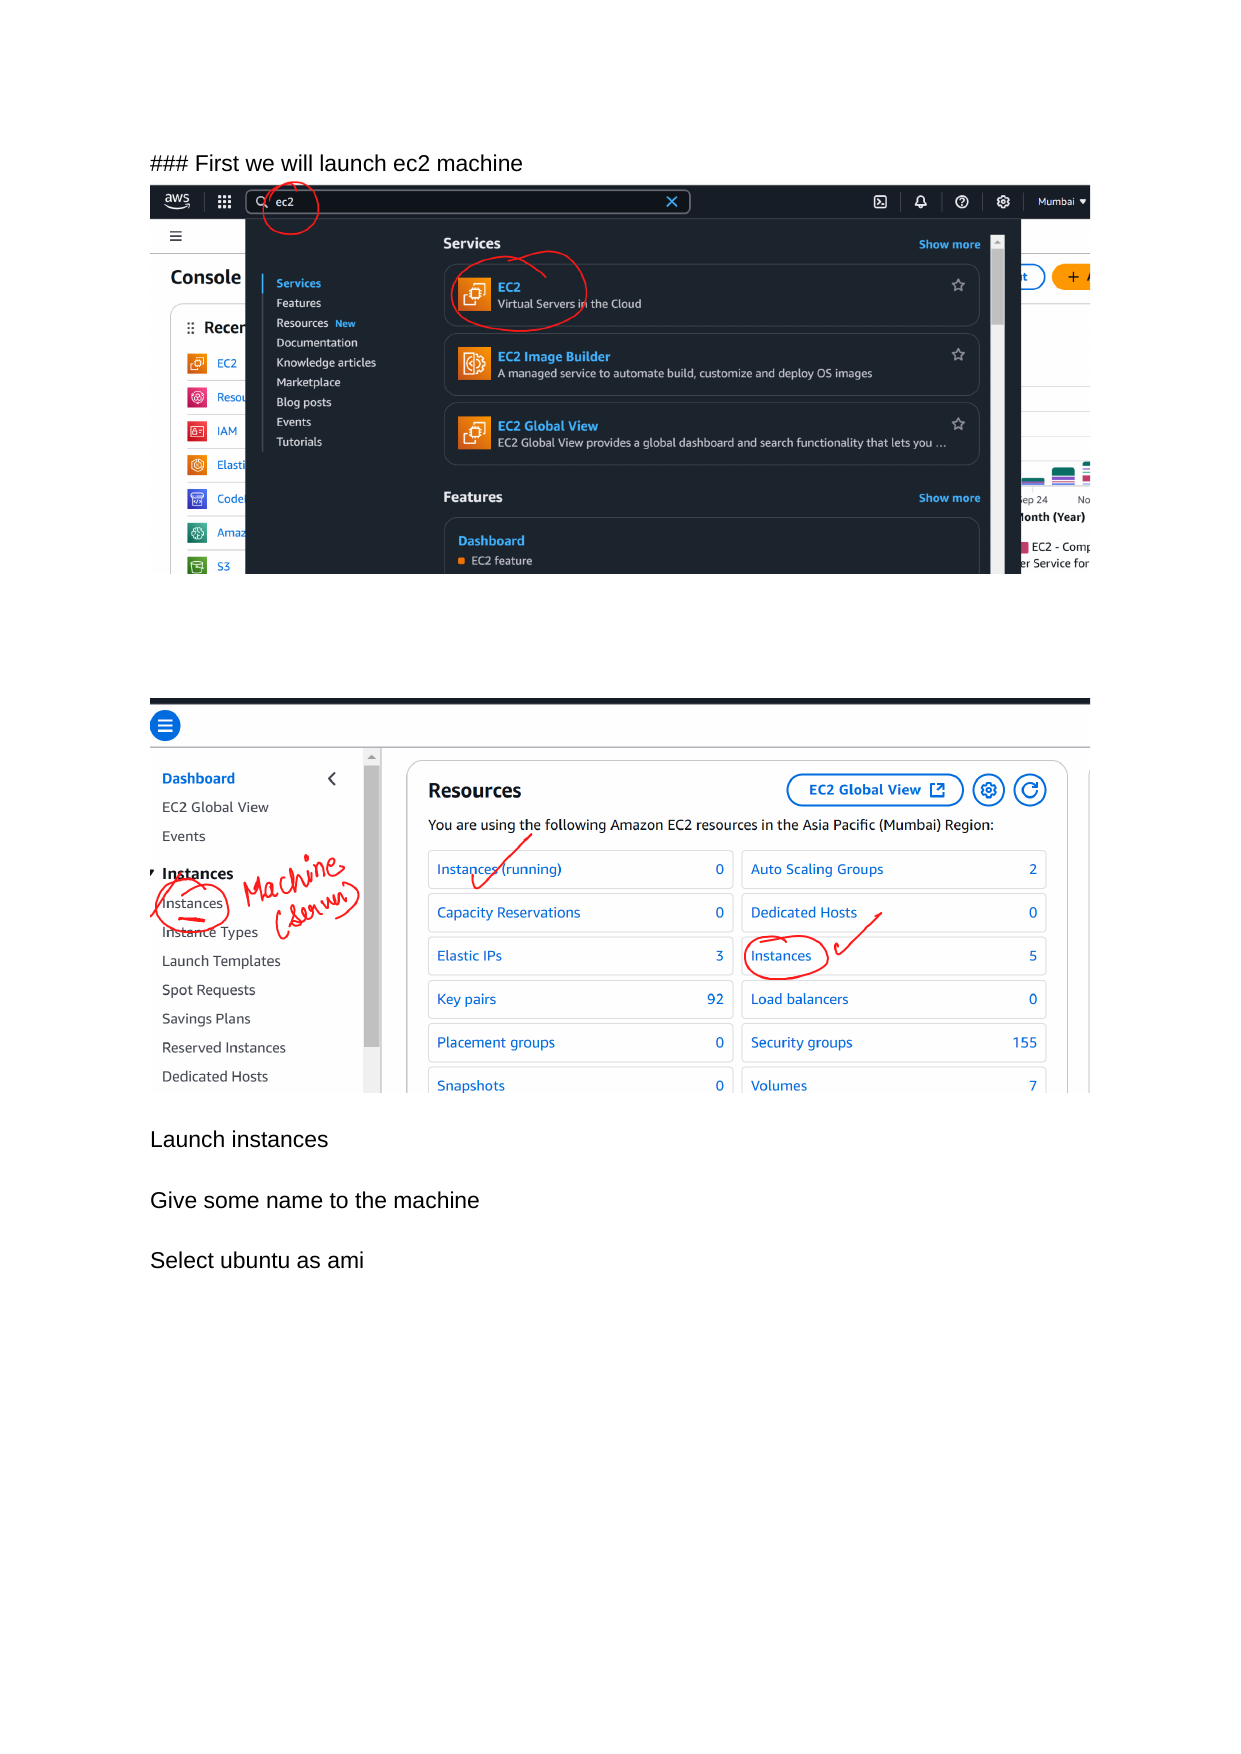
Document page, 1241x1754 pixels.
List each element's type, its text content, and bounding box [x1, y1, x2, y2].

picture [150, 698, 1091, 1093]
picture [150, 180, 1091, 574]
text Select ubuntu as ami [150, 1247, 1090, 1274]
text Give some name to the machine [150, 1187, 1090, 1213]
text Launch instances [150, 1126, 1090, 1153]
text ### First we will launch ec2 machine [150, 150, 1090, 180]
